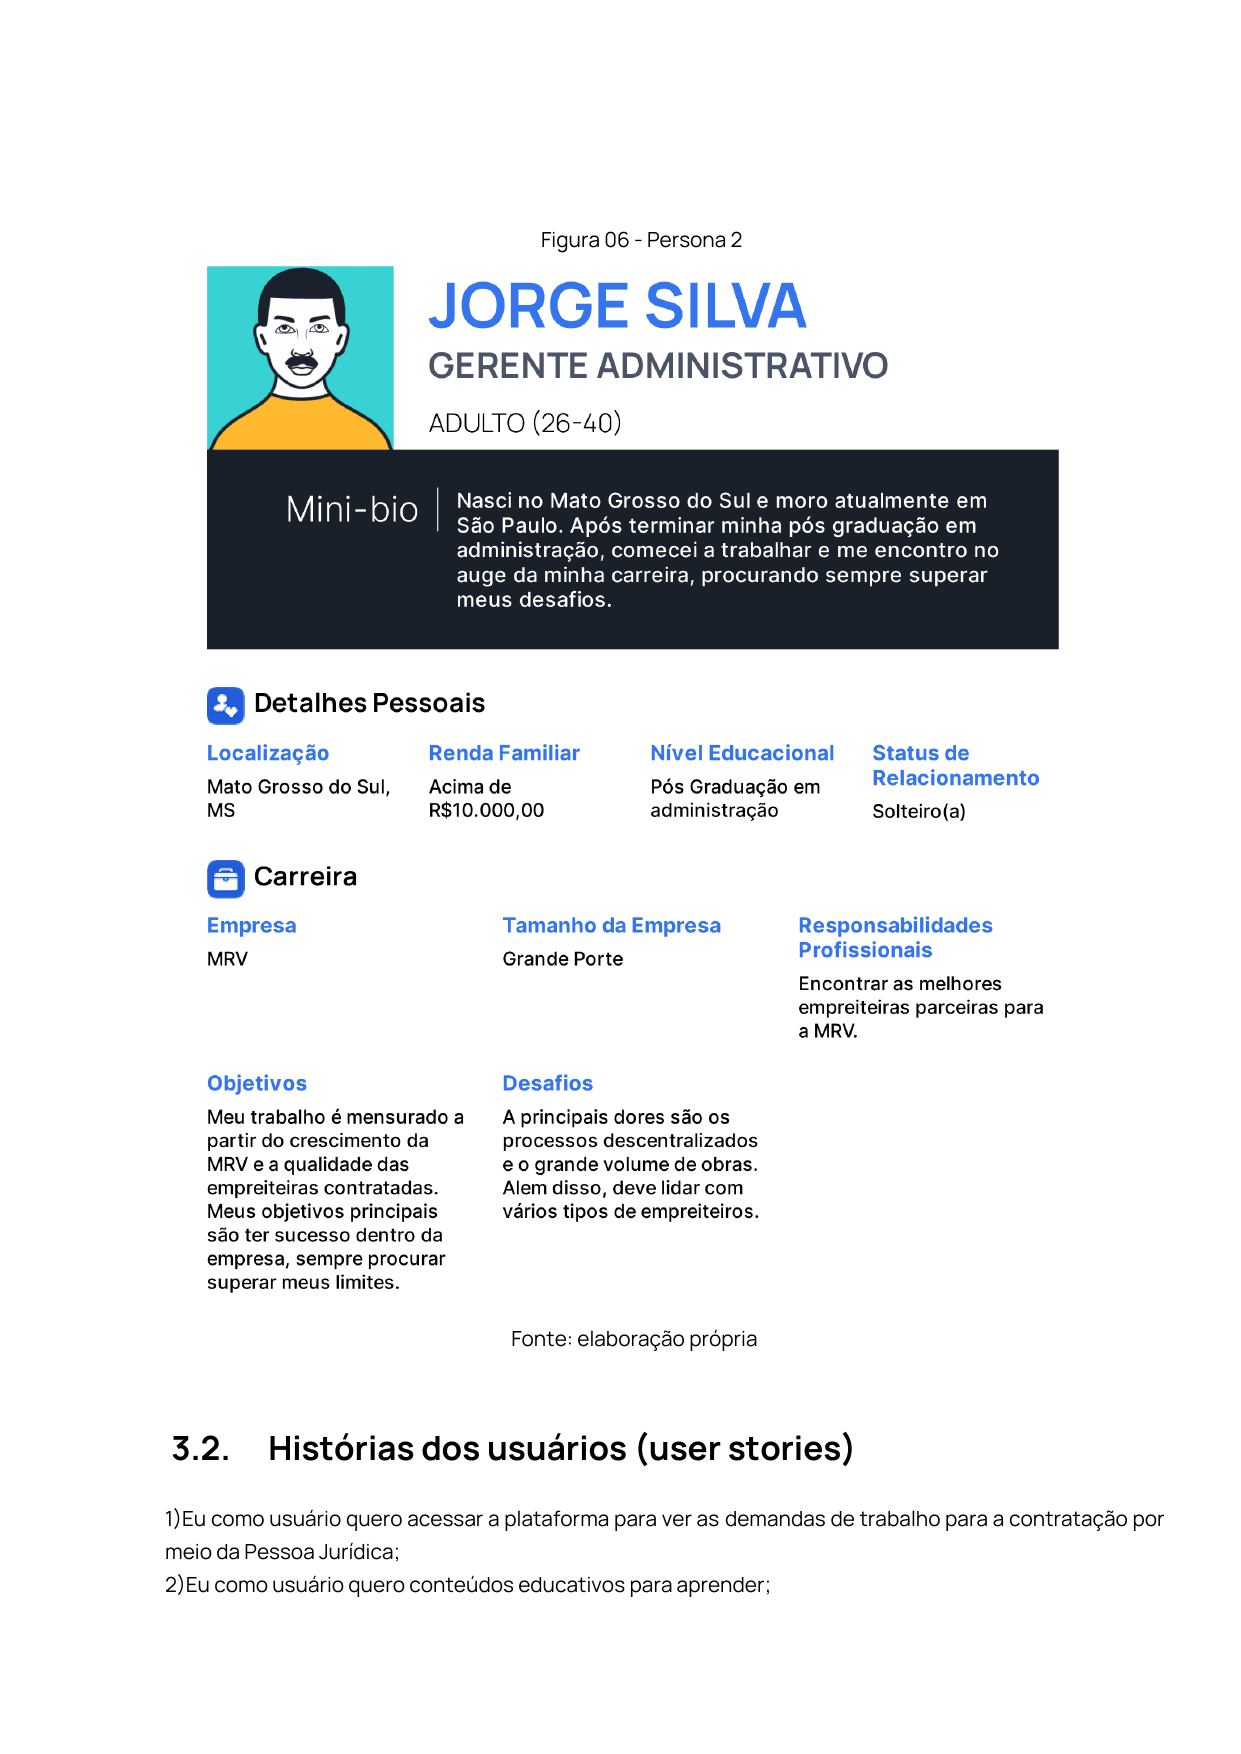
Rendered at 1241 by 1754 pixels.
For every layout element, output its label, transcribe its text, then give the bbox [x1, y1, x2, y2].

text 2)Eu como usuário quero conteúdos educativos para aprender; [165, 1570, 1165, 1598]
text 1)Eu como usuário quero acessar a plataforma para ver as demandas de trabalho para a contratação por meio da Pessoa Jurídica; [165, 1504, 1165, 1566]
subtitle Histórias dos usuários (user stories) [231, 1423, 1165, 1472]
text Figura 06 - Persona 2 [118, 225, 1165, 253]
text Fonte: elaboração própria [103, 1324, 1165, 1352]
picture [165, 253, 1101, 1320]
